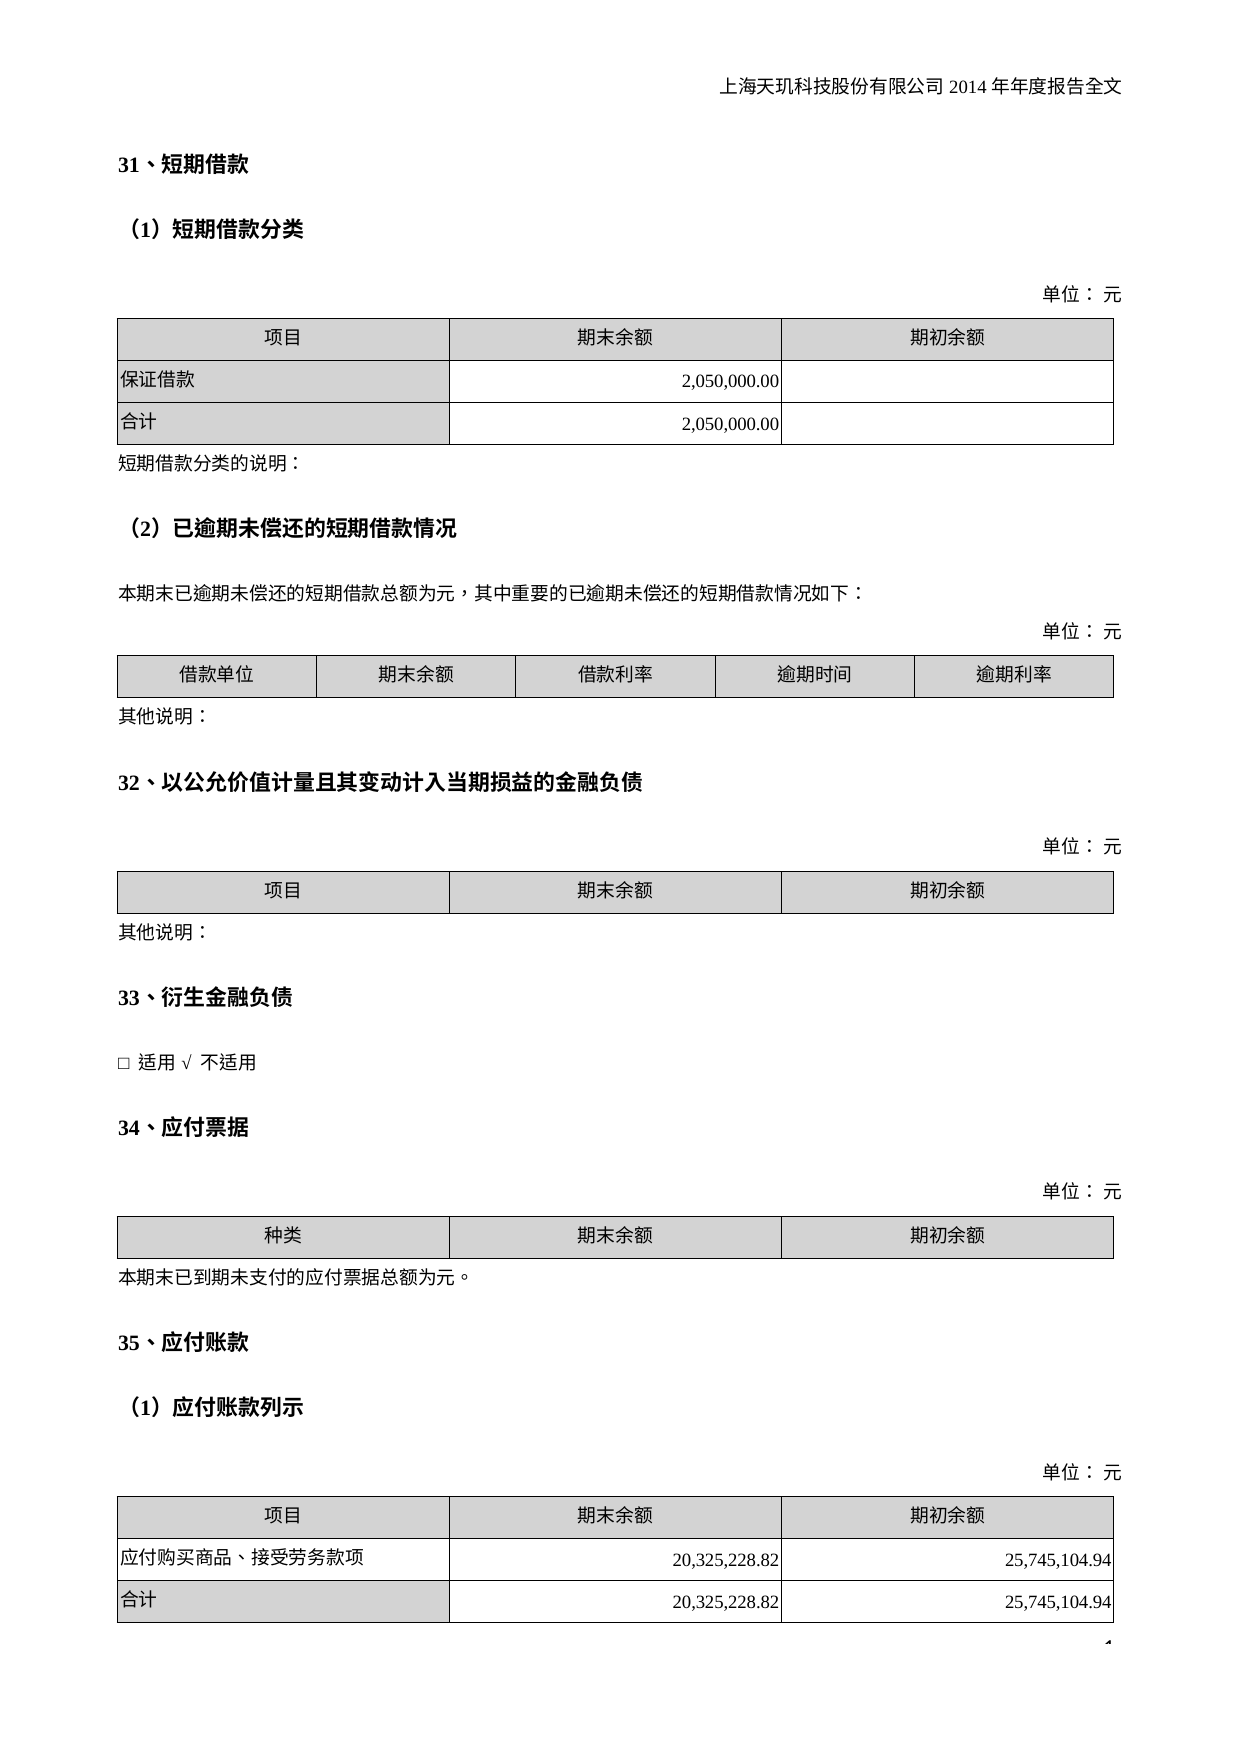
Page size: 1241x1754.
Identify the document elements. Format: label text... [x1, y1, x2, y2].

subtitle （2）已逾期未偿还的短期借款情况 [118, 513, 1134, 543]
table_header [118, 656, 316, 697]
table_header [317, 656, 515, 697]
text 单位： 元 [106, 1179, 1122, 1204]
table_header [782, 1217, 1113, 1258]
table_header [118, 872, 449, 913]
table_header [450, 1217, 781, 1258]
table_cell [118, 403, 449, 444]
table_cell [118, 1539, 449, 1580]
text 短期借款分类的说明： [118, 450, 1134, 475]
subtitle 34、应付票据 [118, 1112, 1134, 1141]
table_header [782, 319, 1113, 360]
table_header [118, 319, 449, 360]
text 本期末已逾期未偿还的短期借款总额为元，其中重要的已逾期未偿还的短期借款情况如下： [118, 580, 1134, 606]
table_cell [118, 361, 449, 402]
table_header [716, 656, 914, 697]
text 单位： 元 [106, 834, 1122, 859]
subtitle （1）短期借款分类 [118, 214, 1134, 244]
subtitle 32、以公允价值计量且其变动计入当期损益的金融负债 [118, 767, 1134, 796]
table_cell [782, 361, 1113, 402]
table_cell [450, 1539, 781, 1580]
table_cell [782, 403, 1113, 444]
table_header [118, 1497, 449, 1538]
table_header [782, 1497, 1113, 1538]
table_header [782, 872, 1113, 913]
text 单位： 元 [106, 281, 1122, 306]
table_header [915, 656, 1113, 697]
subtitle 33、衍生金融负债 [118, 982, 1134, 1012]
subtitle （1）应付账款列示 [118, 1392, 1134, 1422]
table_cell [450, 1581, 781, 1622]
text 其他说明： [118, 919, 1134, 944]
text 本期末已到期未支付的应付票据总额为元。 [118, 1264, 1134, 1289]
subtitle 35、应付账款 [118, 1327, 1134, 1357]
text 其他说明： [118, 703, 1134, 729]
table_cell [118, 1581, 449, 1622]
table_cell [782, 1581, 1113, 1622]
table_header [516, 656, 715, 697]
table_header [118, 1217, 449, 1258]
text 单位： 元 [106, 618, 1122, 643]
text □ 适用 √ 不适用 [118, 1049, 1134, 1075]
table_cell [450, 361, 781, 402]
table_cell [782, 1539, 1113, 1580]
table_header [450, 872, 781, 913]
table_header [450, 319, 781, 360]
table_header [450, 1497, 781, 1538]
subtitle 31、短期借款 [118, 149, 1134, 179]
text 单位： 元 [106, 1459, 1122, 1484]
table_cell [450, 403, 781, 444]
